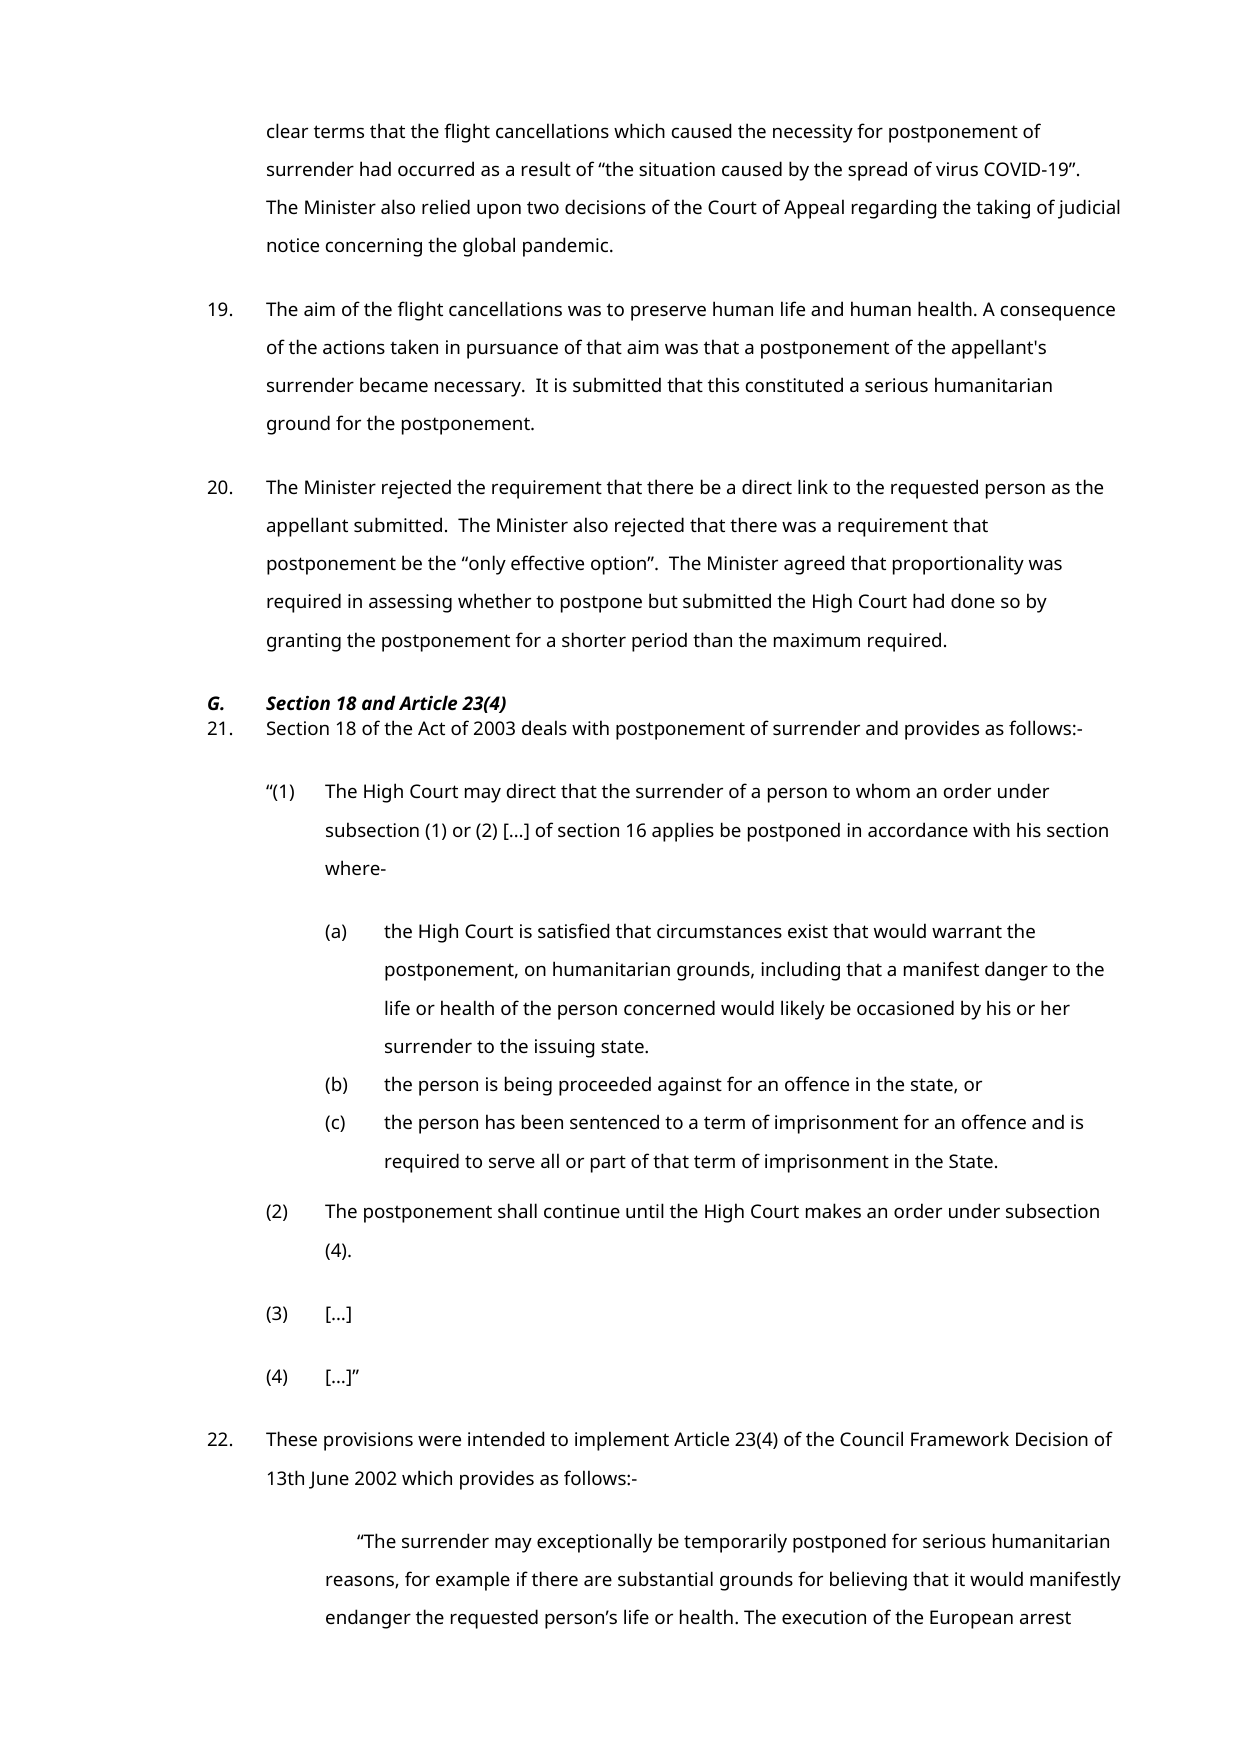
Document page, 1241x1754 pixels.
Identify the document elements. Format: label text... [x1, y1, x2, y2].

text 22. These provisions were intended to implement Article 23(4) of the Council Framework Decision of 13th June 2002 which provides as follows:- [207, 1427, 1122, 1490]
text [266, 1528, 1122, 1630]
text 20. The Minister rejected the requirement that there be a direct link to the requested person as the appellant submitted. The Minister also rejected that there was a requirement that postponement be the “only effective option”. The Minister agreed that proportionality was required in assessing whether to postpone but submitted the High Court had done so by granting the postponement for a shorter period than the maximum required. [207, 474, 1122, 652]
text 21. Section 18 of the Act of 2003 deals with postponement of surrender and provides as follows:- [207, 716, 1122, 741]
text (c) the person has been sentenced to a term of imprisonment for an offence and is required to serve all or part of that term of imprisonment in the State. [325, 1110, 1122, 1173]
text (2) The postponement shall continue until the High Court makes an order under subsection (4). [266, 1199, 1122, 1262]
text (3) […] [266, 1300, 1122, 1326]
text 19. The aim of the flight cancellations was to preserve human life and human health. A consequence of the actions taken in pursuance of that aim was that a postponement of the appellant's surrender became necessary. It is submitted that this constituted a serious humanitarian ground for the postponement. [207, 296, 1122, 436]
text (4) […]” [266, 1363, 1122, 1389]
subtitle G. Section 18 and Article 23(4) [207, 690, 1122, 716]
text (b) the person is being proceeded against for an offence in the state, or [325, 1071, 1122, 1097]
text (a) the High Court is satisfied that circumstances exist that would warrant the postponement, on humanitarian grounds, including that a manifest danger to the life or health of the person concerned would likely be occasioned by his or her surrender to the issuing state. [325, 918, 1122, 1059]
text “(1) The High Court may direct that the surrender of a person to whom an order under subsection (1) or (2) […] of section 16 applies be postponed in accordance with his section where- [266, 779, 1122, 881]
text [207, 118, 1122, 258]
